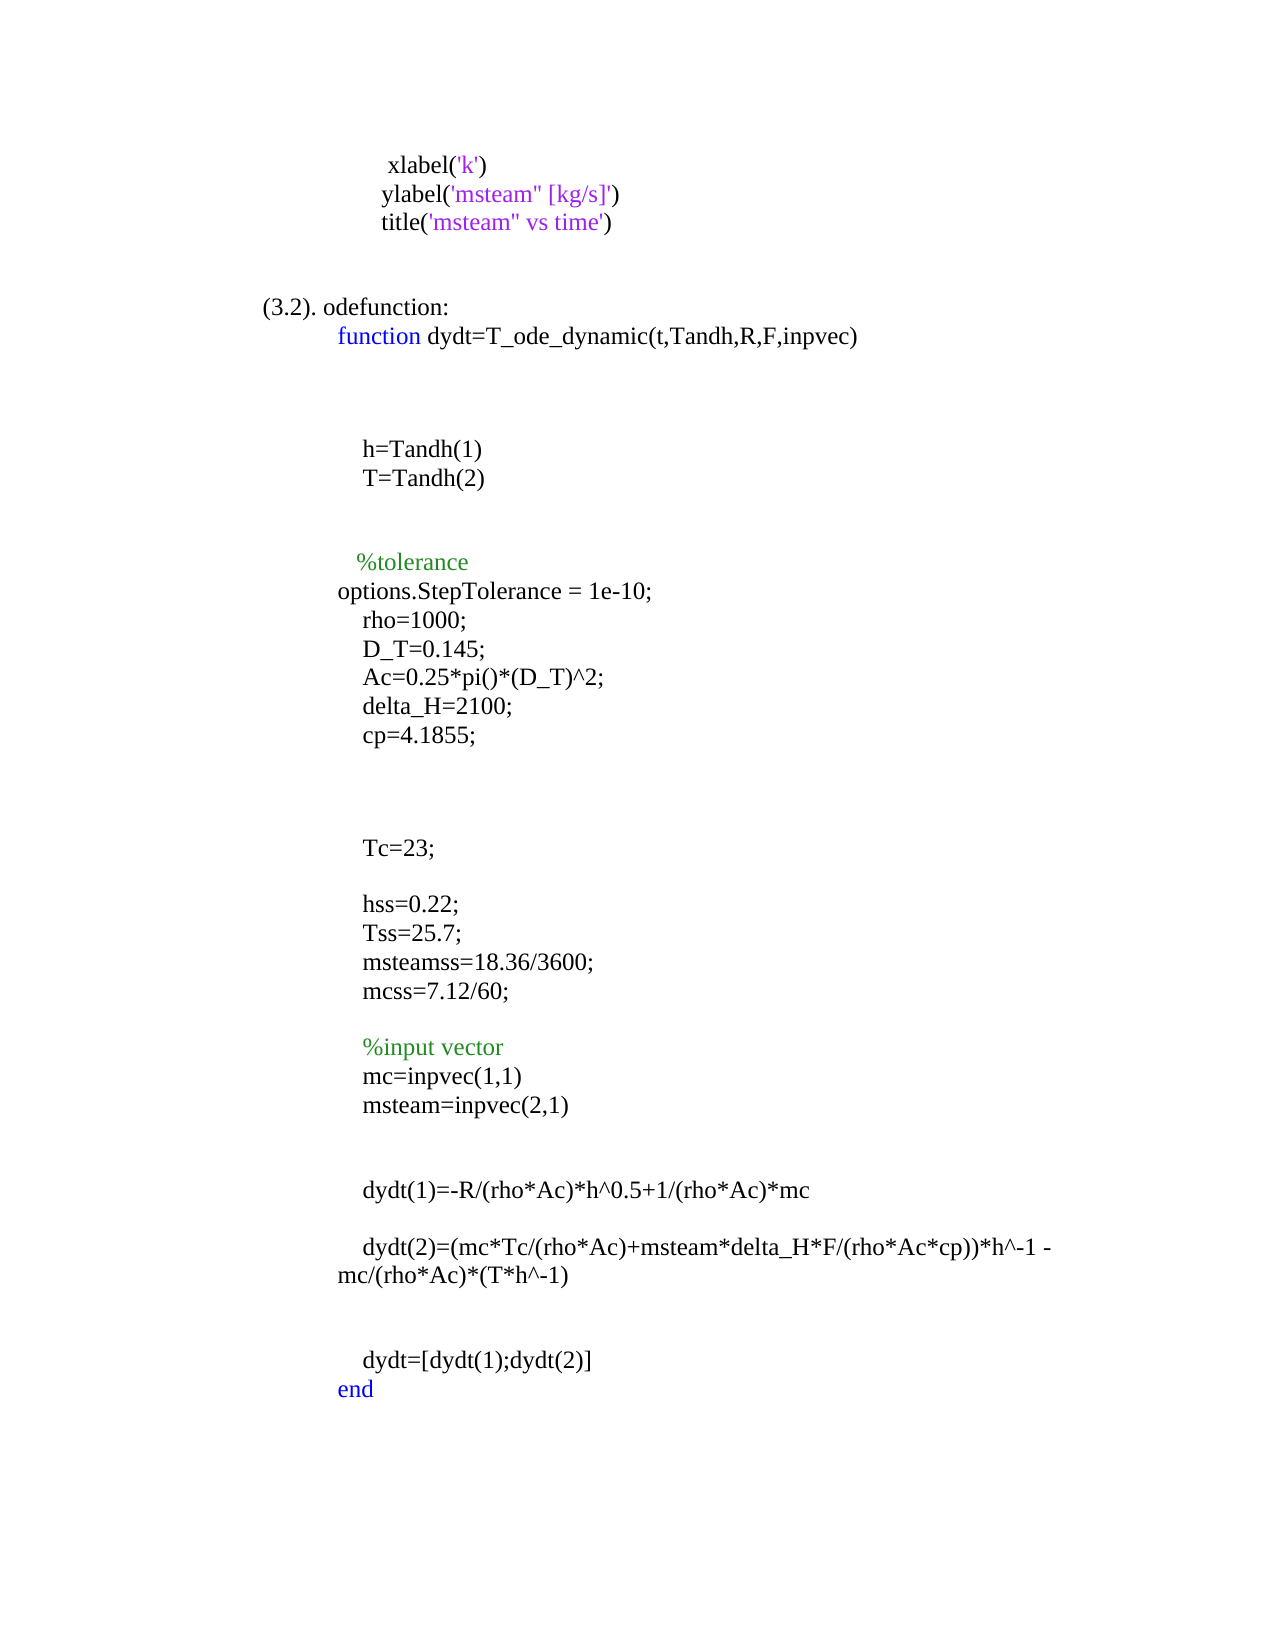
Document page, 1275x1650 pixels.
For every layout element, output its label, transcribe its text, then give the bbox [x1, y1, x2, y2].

text hss=0.22; [337, 889, 1087, 918]
text cp=4.1855; [337, 720, 1087, 749]
text h=Tandh(1) [337, 434, 1087, 463]
text D_T=0.145; [337, 634, 1087, 662]
text function dydt=T_ode_dynamic(t,Tandh,R,F,inpvec) [337, 321, 1087, 350]
text mc=inpvec(1,1) [337, 1061, 1087, 1090]
text msteam=inpvec(2,1) [337, 1090, 1087, 1119]
text title('msteam'' vs time') [337, 207, 1087, 236]
text dydt(1)=-R/(rho*Ac)*h^0.5+1/(rho*Ac)*mc [337, 1175, 1087, 1203]
text mcss=7.12/60; [337, 976, 1087, 1004]
text ylabel('msteam'' [kg/s]') [337, 179, 1087, 207]
text %tolerance [337, 547, 1087, 576]
text %input vector [337, 1032, 1087, 1061]
text Tss=25.7; [337, 918, 1087, 947]
text options.StepTolerance = 1e-10; [337, 576, 1087, 605]
text end [337, 1374, 1087, 1403]
text dydt=[dydt(1);dydt(2)] [337, 1345, 1087, 1374]
text delta_H=2100; [337, 691, 1087, 720]
text (3.2). odefunction: [187, 292, 1087, 321]
text xlabel('k') [337, 150, 1087, 179]
text dydt(2)=(mc*Tc/(rho*Ac)+msteam*delta_H*F/(rho*Ac*cp))*h^-1 -mc/(rho*Ac)*(T*h^-1) [337, 1232, 1087, 1289]
text T=Tandh(2) [337, 463, 1087, 491]
text msteamss=18.36/3600; [337, 947, 1087, 976]
text Ac=0.25*pi()*(D_T)^2; [337, 662, 1087, 691]
text Tc=23; [337, 833, 1087, 861]
text rho=1000; [337, 605, 1087, 634]
